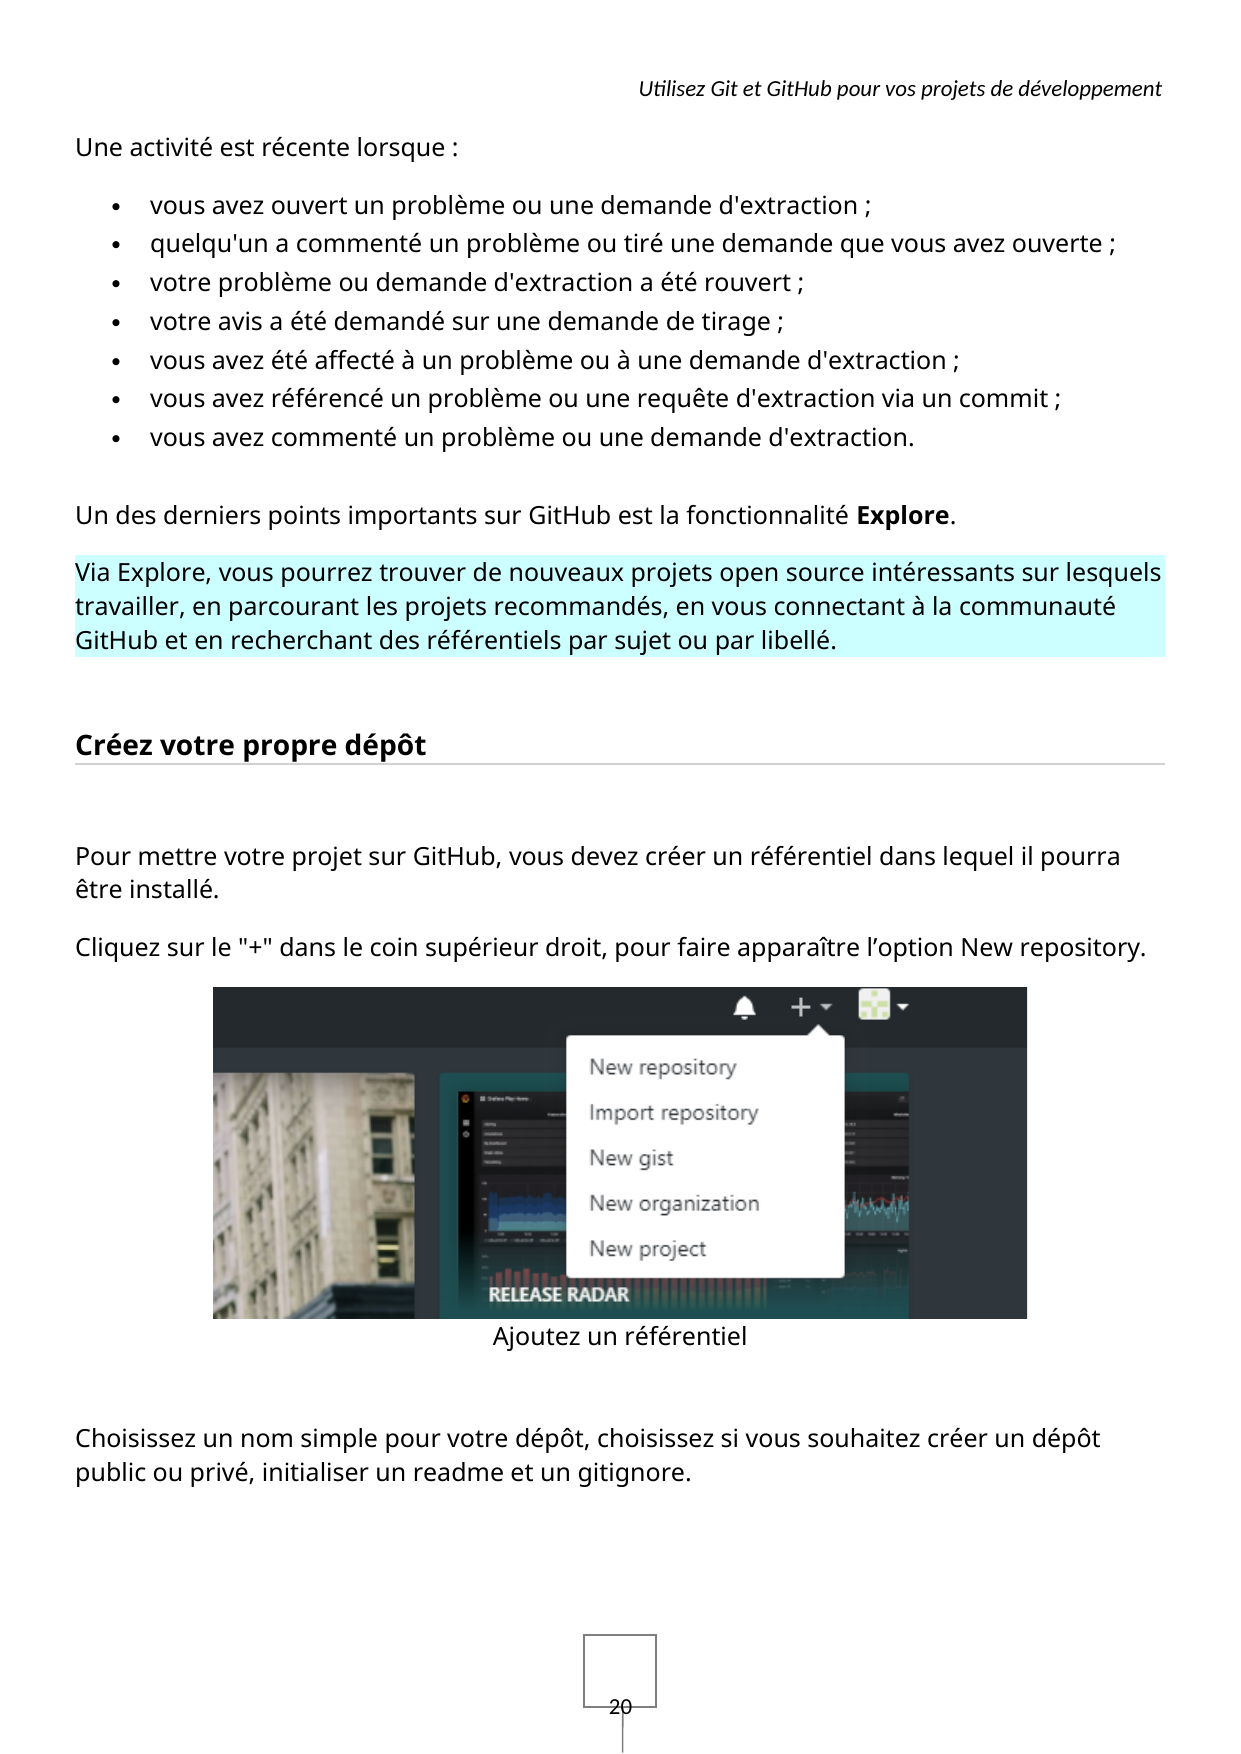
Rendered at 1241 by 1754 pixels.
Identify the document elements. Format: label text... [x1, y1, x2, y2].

text Choisissez un nom simple pour votre dépôt, choisissez si vous souhaitez créer un dépôt public ou privé, initialiser un readme et un gitignore. [75, 1421, 1165, 1489]
text Un des derniers points importants sur GitHub est la fonctionnalité Explore. [75, 497, 1165, 531]
text Créez votre propre dépôt [75, 725, 1165, 763]
list quelqu'un a commenté un problème ou tiré une demande que vous avez ouverte ; [112, 226, 1165, 260]
list vous avez commenté un problème ou une demande d'extraction. [112, 420, 1165, 454]
list vous avez référencé un problème ou une requête d'extraction via un commit ; [112, 381, 1165, 415]
list votre avis a été demandé sur une demande de tirage ; [112, 303, 1165, 338]
list votre problème ou demande d'extraction a été rouvert ; [112, 265, 1165, 299]
list vous avez ouvert un problème ou une demande d'extraction ; [112, 187, 1165, 221]
text Via Explore, vous pourrez trouver de nouveaux projets open source intéressants sur lesquels travailler, en parcourant les projets recommandés, en vous connectant à la communauté GitHub et en recherchant des référentiels par sujet ou par libellé. [75, 555, 1165, 657]
text Ajoutez un référentiel [75, 1318, 1165, 1352]
text Pour mettre votre projet sur GitHub, vous devez créer un référentiel dans lequel il pourra être installé. [75, 838, 1165, 906]
text Cliquez sur le "+" dans le coin supérieur droit, pour faire apparaître l’option New repository. [75, 930, 1165, 964]
list vous avez été affecté à un problème ou à une demande d'extraction ; [112, 342, 1165, 376]
text Une activité est récente lorsque : [75, 130, 1165, 164]
picture [213, 987, 1028, 1319]
